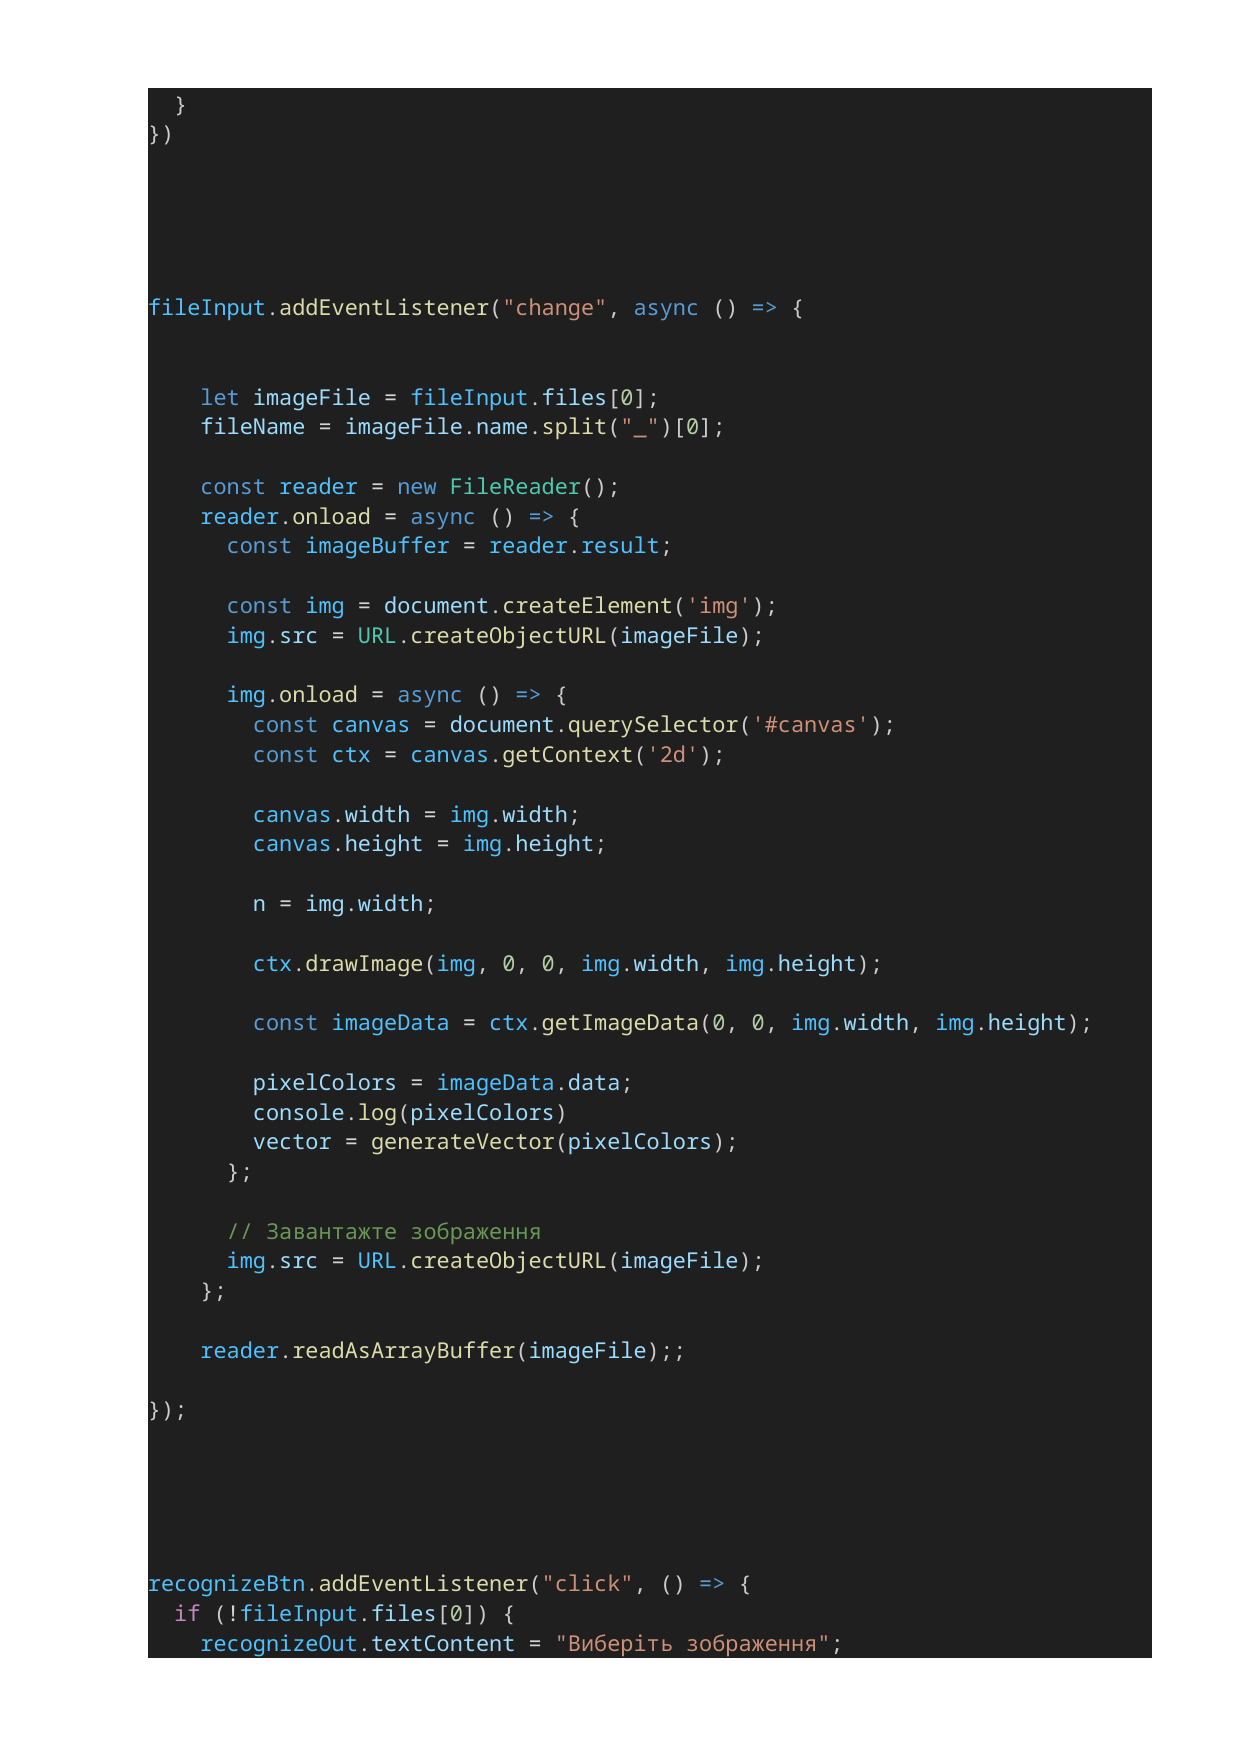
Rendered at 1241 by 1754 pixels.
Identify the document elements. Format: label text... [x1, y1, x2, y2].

text console.log(pixelColors) [148, 1097, 1152, 1126]
text } [148, 88, 1152, 118]
text img.src = URL.createObjectURL(imageFile); [148, 1246, 1152, 1275]
text }; [148, 1275, 1152, 1305]
text }); [148, 1394, 1152, 1424]
text let imageFile = fileInput.files[0]; [148, 382, 1152, 411]
text img.src = URL.createObjectURL(imageFile); [148, 620, 1152, 650]
text }) [148, 118, 1152, 148]
text // Завантажте зображення [148, 1216, 1152, 1246]
text const ctx = canvas.getContext('2d'); [148, 739, 1152, 769]
text }; [148, 1156, 1152, 1186]
text if (!fileInput.files[0]) { [148, 1598, 1152, 1628]
text const imageBuffer = reader.result; [148, 531, 1152, 560]
text pixelColors = imageData.data; [148, 1067, 1152, 1097]
text recognizeOut.textContent = "Виберіть зображення"; [148, 1628, 1152, 1658]
text fileInput.addEventListener("change", async () => { [148, 292, 1152, 322]
text const imageData = ctx.getImageData(0, 0, img.width, img.height); [148, 1007, 1152, 1037]
text reader.readAsArrayBuffer(imageFile);; [148, 1335, 1152, 1365]
text vector = generateVector(pixelColors); [148, 1126, 1152, 1156]
text recognizeBtn.addEventListener("click", () => { [148, 1568, 1152, 1598]
text const reader = new FileReader(); [148, 471, 1152, 501]
text img.onload = async () => { [148, 679, 1152, 709]
text const canvas = document.querySelector('#canvas'); [148, 709, 1152, 739]
text const img = document.createElement('img'); [148, 590, 1152, 620]
text reader.onload = async () => { [148, 501, 1152, 531]
text ctx.drawImage(img, 0, 0, img.width, img.height); [148, 948, 1152, 977]
text n = img.width; [148, 888, 1152, 918]
text canvas.width = img.width; [148, 799, 1152, 828]
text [148, 411, 1152, 441]
text canvas.height = img.height; [148, 828, 1152, 858]
